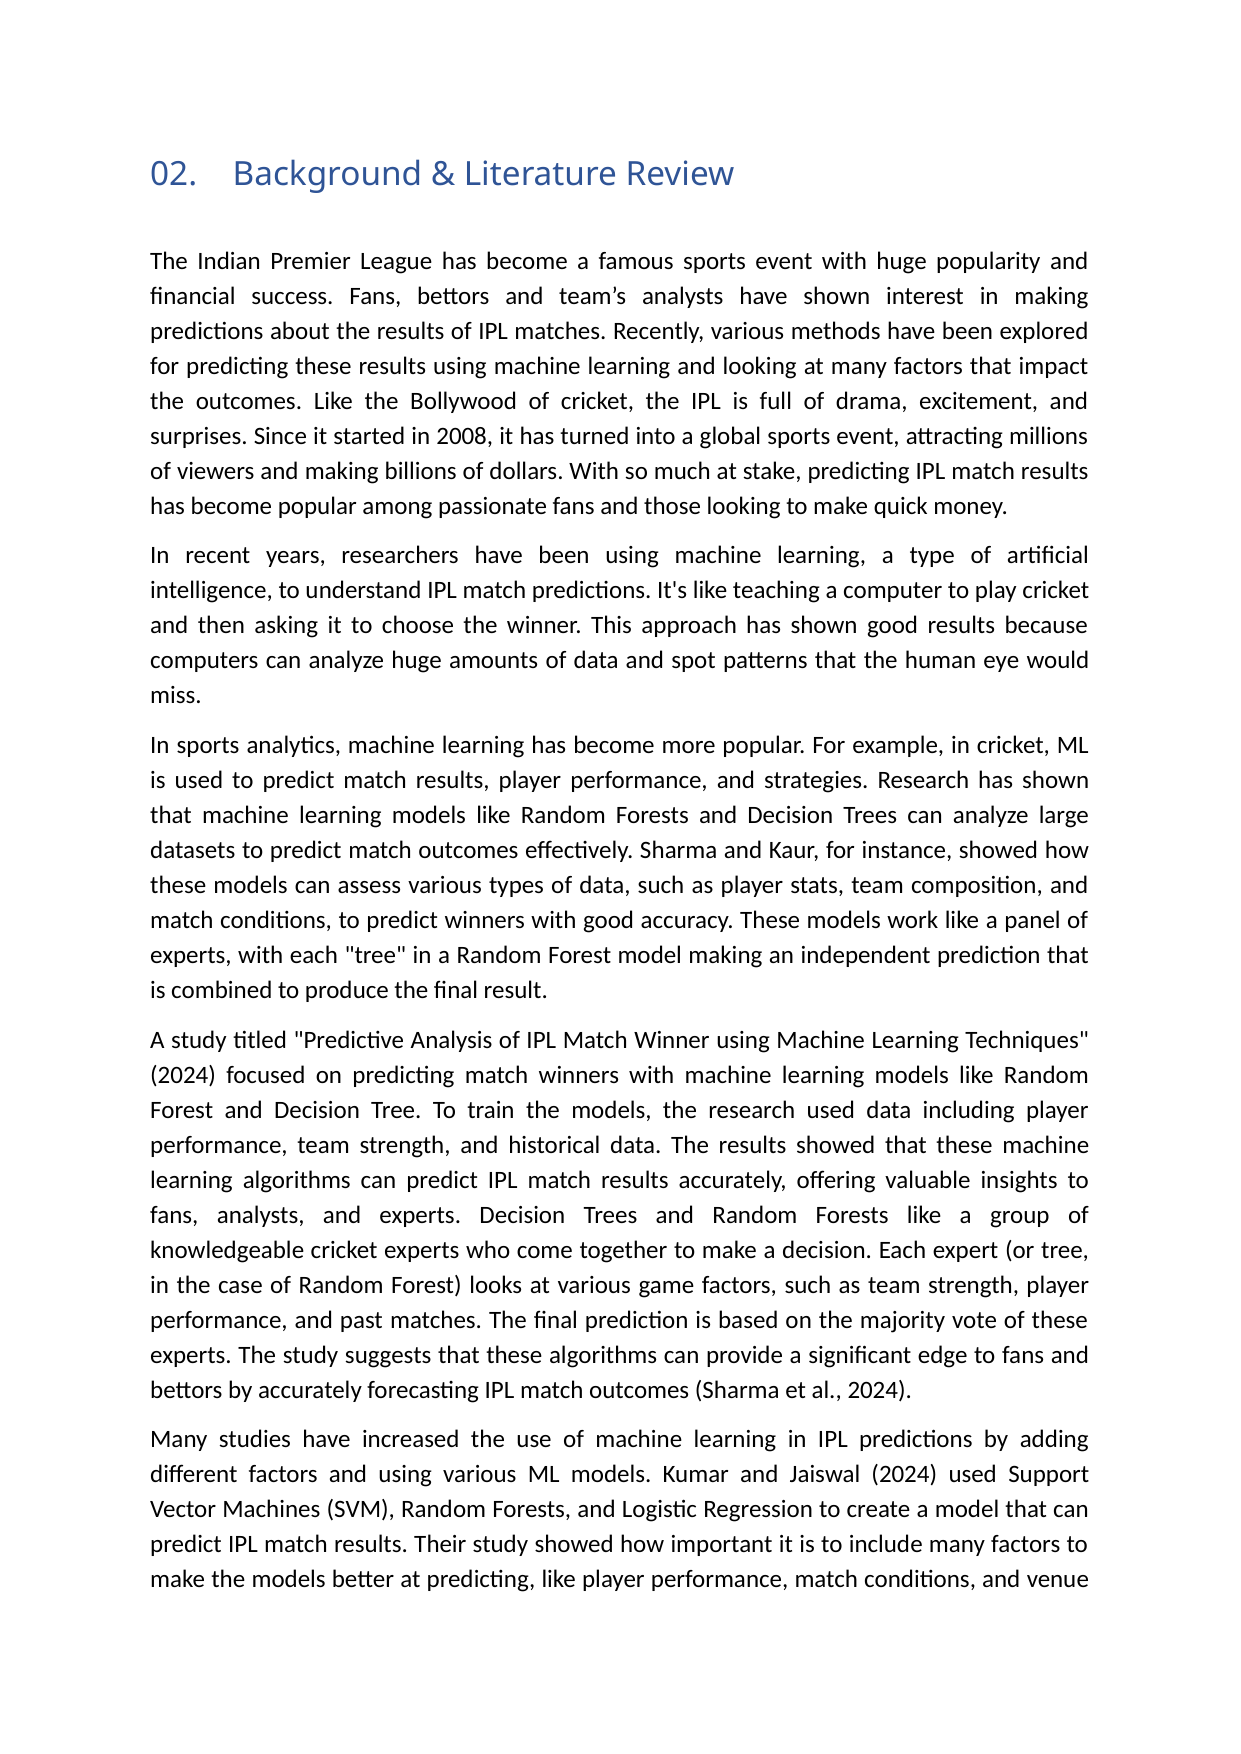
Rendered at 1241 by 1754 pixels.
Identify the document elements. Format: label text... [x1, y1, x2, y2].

subtitle Background & Literature Review [150, 150, 1090, 195]
text The Indian Premier League has become a famous sports event with huge popularity and financial success. Fans, bettors and team’s analysts have shown interest in making predictions about the results of IPL matches. Recently, various methods have been explored for predicting these results using machine learning and looking at many factors that impact the outcomes. Like the Bollywood of cricket, the IPL is full of drama, excitement, and surprises. Since it started in 2008, it has turned into a global sports event, attracting millions of viewers and making billions of dollars. With so much at stake, predicting IPL match results has become popular among passionate fans and those looking to make quick money. [150, 245, 1090, 521]
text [150, 1423, 1090, 1594]
text In recent years, researchers have been using machine learning, a type of artificial intelligence, to understand IPL match predictions. It's like teaching a computer to play cricket and then asking it to choose the winner. This approach has shown good results because computers can analyze huge amounts of data and spot patterns that the human eye would miss. [150, 539, 1090, 710]
text A study titled "Predictive Analysis of IPL Match Winner using Machine Learning Techniques" (2024) focused on predicting match winners with machine learning models like Random Forest and Decision Tree. To train the models, the research used data including player performance, team strength, and historical data. The results showed that these machine learning algorithms can predict IPL match results accurately, offering valuable insights to fans, analysts, and experts. Decision Trees and Random Forests like a group of knowledgeable cricket experts who come together to make a decision. Each expert (or tree, in the case of Random Forest) looks at various game factors, such as team strength, player performance, and past matches. The final prediction is based on the majority vote of these experts. The study suggests that these algorithms can provide a significant edge to fans and bettors by accurately forecasting IPL match outcomes (Sharma et al., 2024). [150, 1024, 1090, 1404]
text In sports analytics, machine learning has become more popular. For example, in cricket, ML is used to predict match results, player performance, and strategies. Research has shown that machine learning models like Random Forests and Decision Trees can analyze large datasets to predict match outcomes effectively. Sharma and Kaur, for instance, showed how these models can assess various types of data, such as player stats, team composition, and match conditions, to predict winners with good accuracy. These models work like a panel of experts, with each "tree" in a Random Forest model making an independent prediction that is combined to produce the final result. [150, 729, 1090, 1005]
